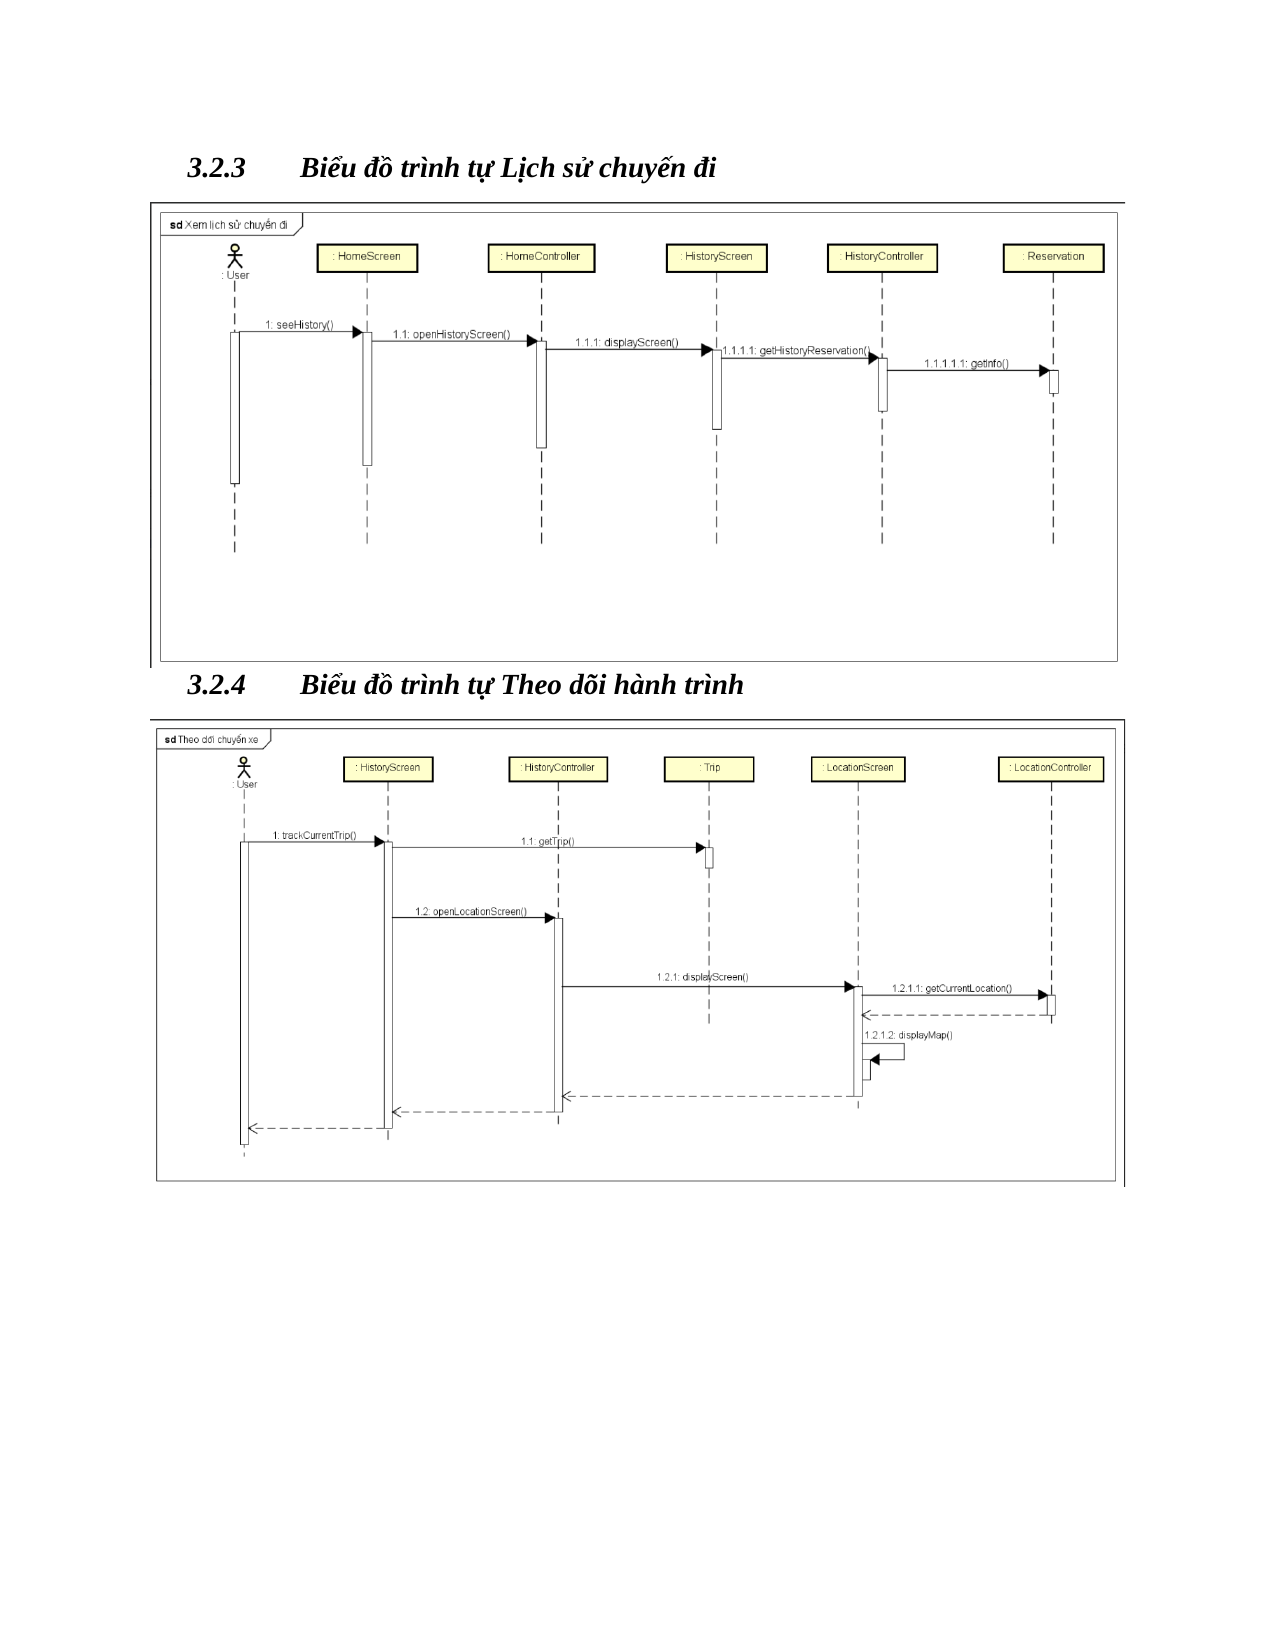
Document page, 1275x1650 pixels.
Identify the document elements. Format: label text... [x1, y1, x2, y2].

picture [150, 202, 1125, 668]
picture [150, 719, 1125, 1187]
list Biểu đồ trình tự Theo dõi hành trình [187, 668, 1125, 701]
list Biểu đồ trình tự Lịch sử chuyến đi [187, 150, 1125, 183]
